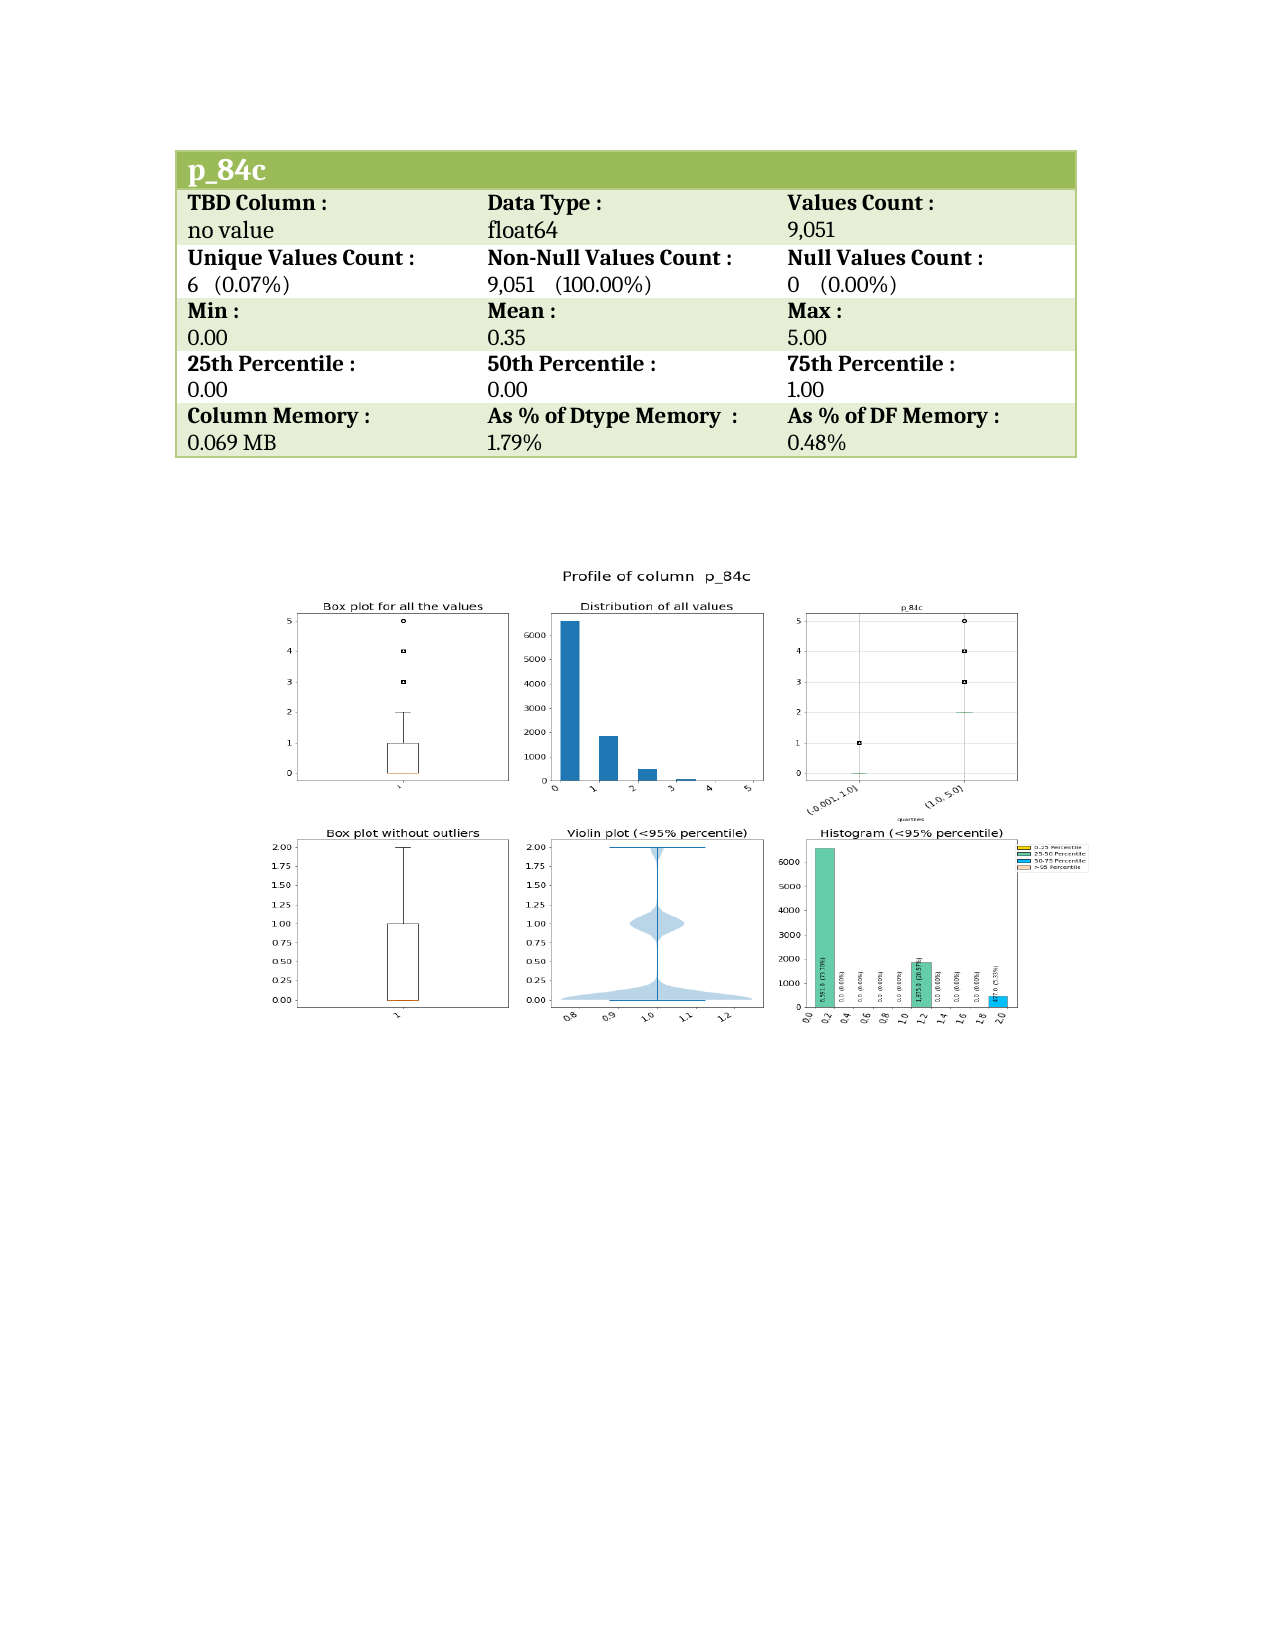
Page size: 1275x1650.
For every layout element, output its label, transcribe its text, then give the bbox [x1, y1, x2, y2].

table_cell As % of Dtype Memory : 1.79% [476, 403, 776, 456]
table_cell 50th Percentile : 0.00 [476, 351, 776, 403]
table_cell Null Values Count : 0 (0.00%) [776, 245, 1075, 298]
table_cell Values Count : 9,051 [776, 190, 1075, 245]
table_cell Column Memory : 0.069 MB [177, 403, 476, 456]
table_header p_84c [177, 152, 1075, 188]
table_cell As % of DF Memory : 0.48% [776, 403, 1075, 456]
table_cell Mean : 0.35 [476, 298, 776, 351]
table_cell Data Type : float64 [476, 190, 776, 245]
table_cell Non-Null Values Count : 9,051 (100.00%) [476, 245, 776, 298]
table_cell Unique Values Count : 6 (0.07%) [177, 245, 476, 298]
table_cell Min : 0.00 [177, 298, 476, 351]
table_cell TBD Column : no value [177, 190, 476, 245]
table_cell 75th Percentile : 1.00 [776, 351, 1075, 403]
table_cell Max : 5.00 [776, 298, 1075, 351]
picture [206, 560, 1107, 1086]
table_cell 25th Percentile : 0.00 [177, 351, 476, 403]
